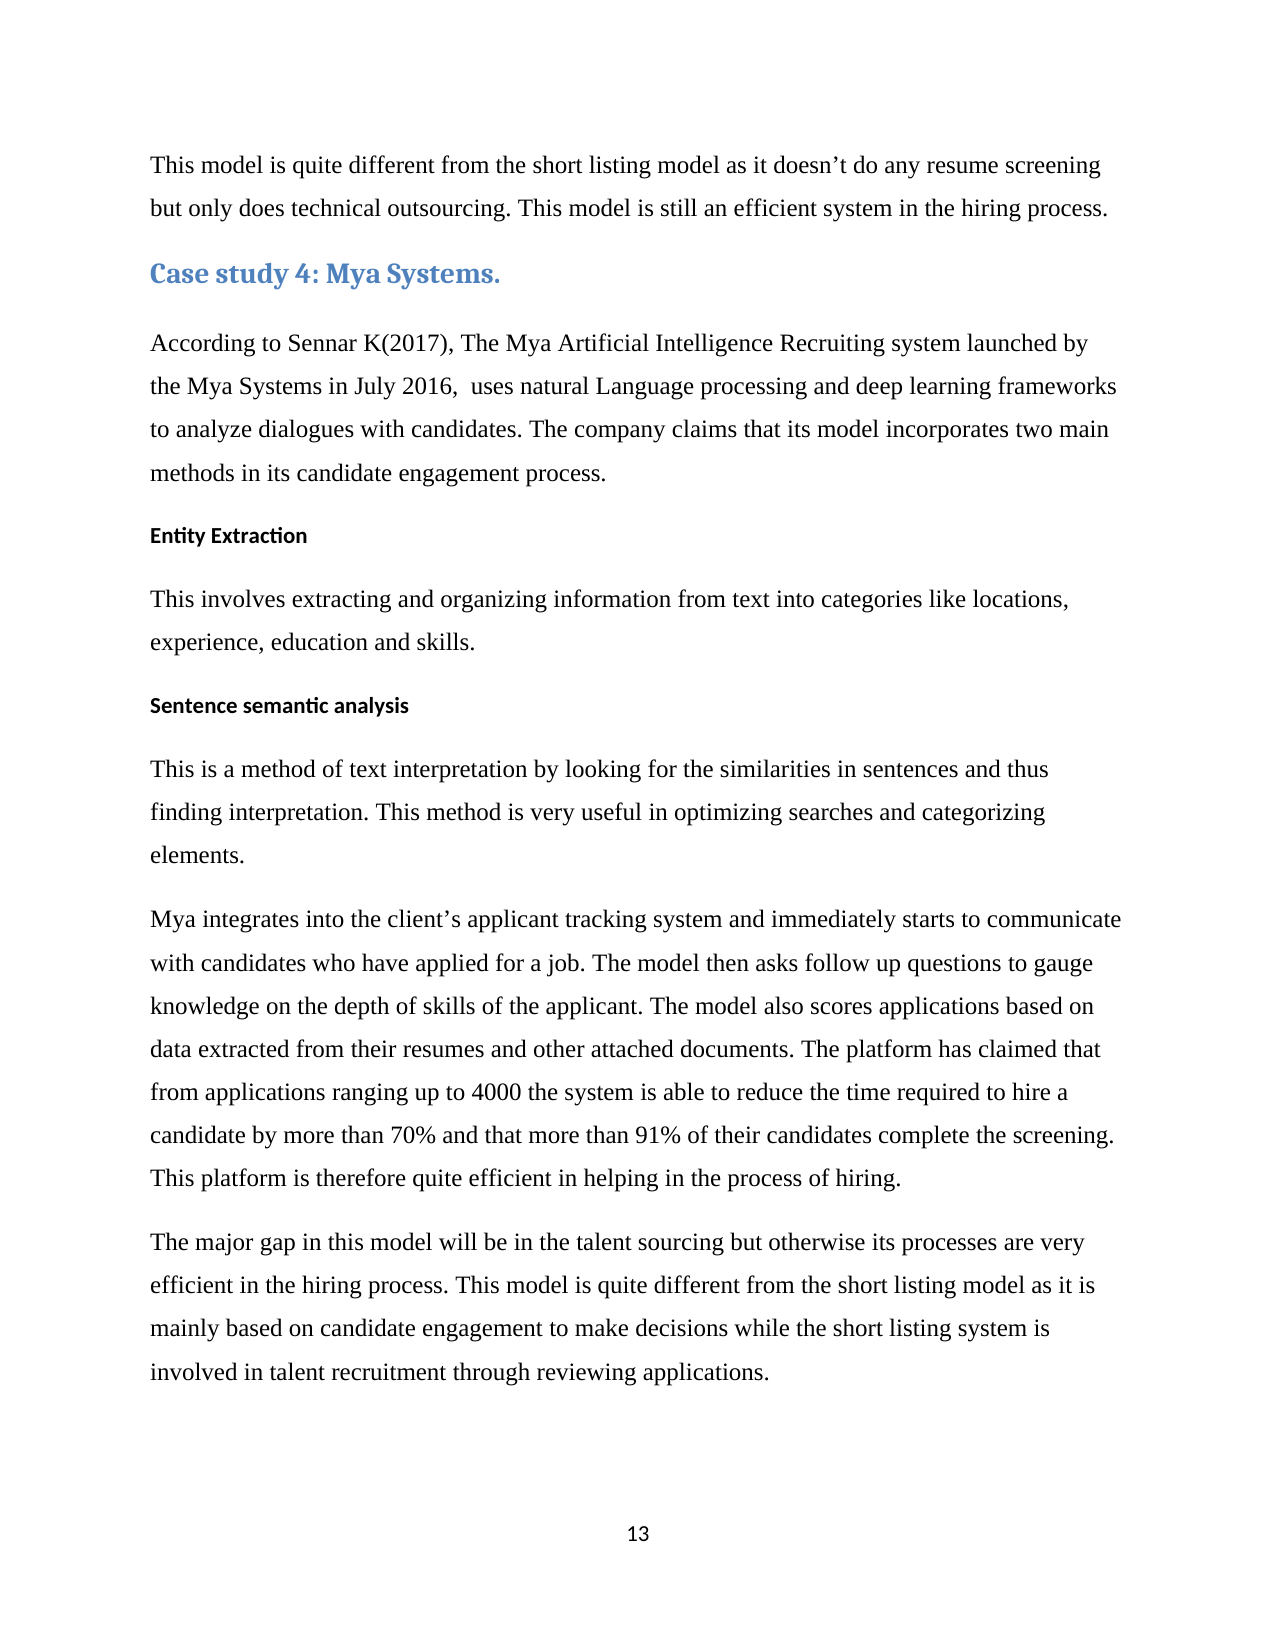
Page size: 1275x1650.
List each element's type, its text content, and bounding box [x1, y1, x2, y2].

text Entity Extraction [150, 522, 1125, 549]
text The major gap in this model will be in the talent sourcing but otherwise its processes are very efficient in the hiring process. This model is quite different from the short listing model as it is mainly based on candidate engagement to make decisions while the short listing system is involved in talent recruitment through reviewing applications. [150, 1227, 1125, 1385]
text This involves extracting and organizing information from text into categories like locations, experience, education and skills. [150, 584, 1125, 656]
text Case study 4: Mya Systems. [150, 257, 1125, 291]
text Sentence semantic analysis [150, 691, 1125, 719]
text Mya integrates into the client’s applicant tracking system and immediately starts to communicate with candidates who have applied for a job. The model then asks follow up questions to gauge knowledge on the depth of skills of the applicant. The model also scores applications based on data extracted from their resumes and other attached documents. The platform has claimed that from applications ranging up to 4000 the system is able to reduce the time required to hire a candidate by more than 70% and that more than 91% of their candidates complete the screening. This platform is therefore quite efficient in helping in the process of hiring. [150, 904, 1125, 1192]
text This is a method of text interpretation by looking for the similarities in sentences and thus finding interpretation. This method is very useful in optimizing searches and categorizing elements. [150, 754, 1125, 869]
text This model is quite different from the short listing model as it doesn’t do any resume screening but only does technical outsourcing. This model is still an efficient system in the hiring process. [150, 150, 1125, 222]
text According to Sennar K(2017), The Mya Artificial Intelligence Recruiting system launched by the Mya Systems in July 2016, uses natural Language processing and deep learning frameworks to analyze dialogues with candidates. The company claims that its model incorporates two main methods in its candidate engagement process. [150, 328, 1125, 486]
